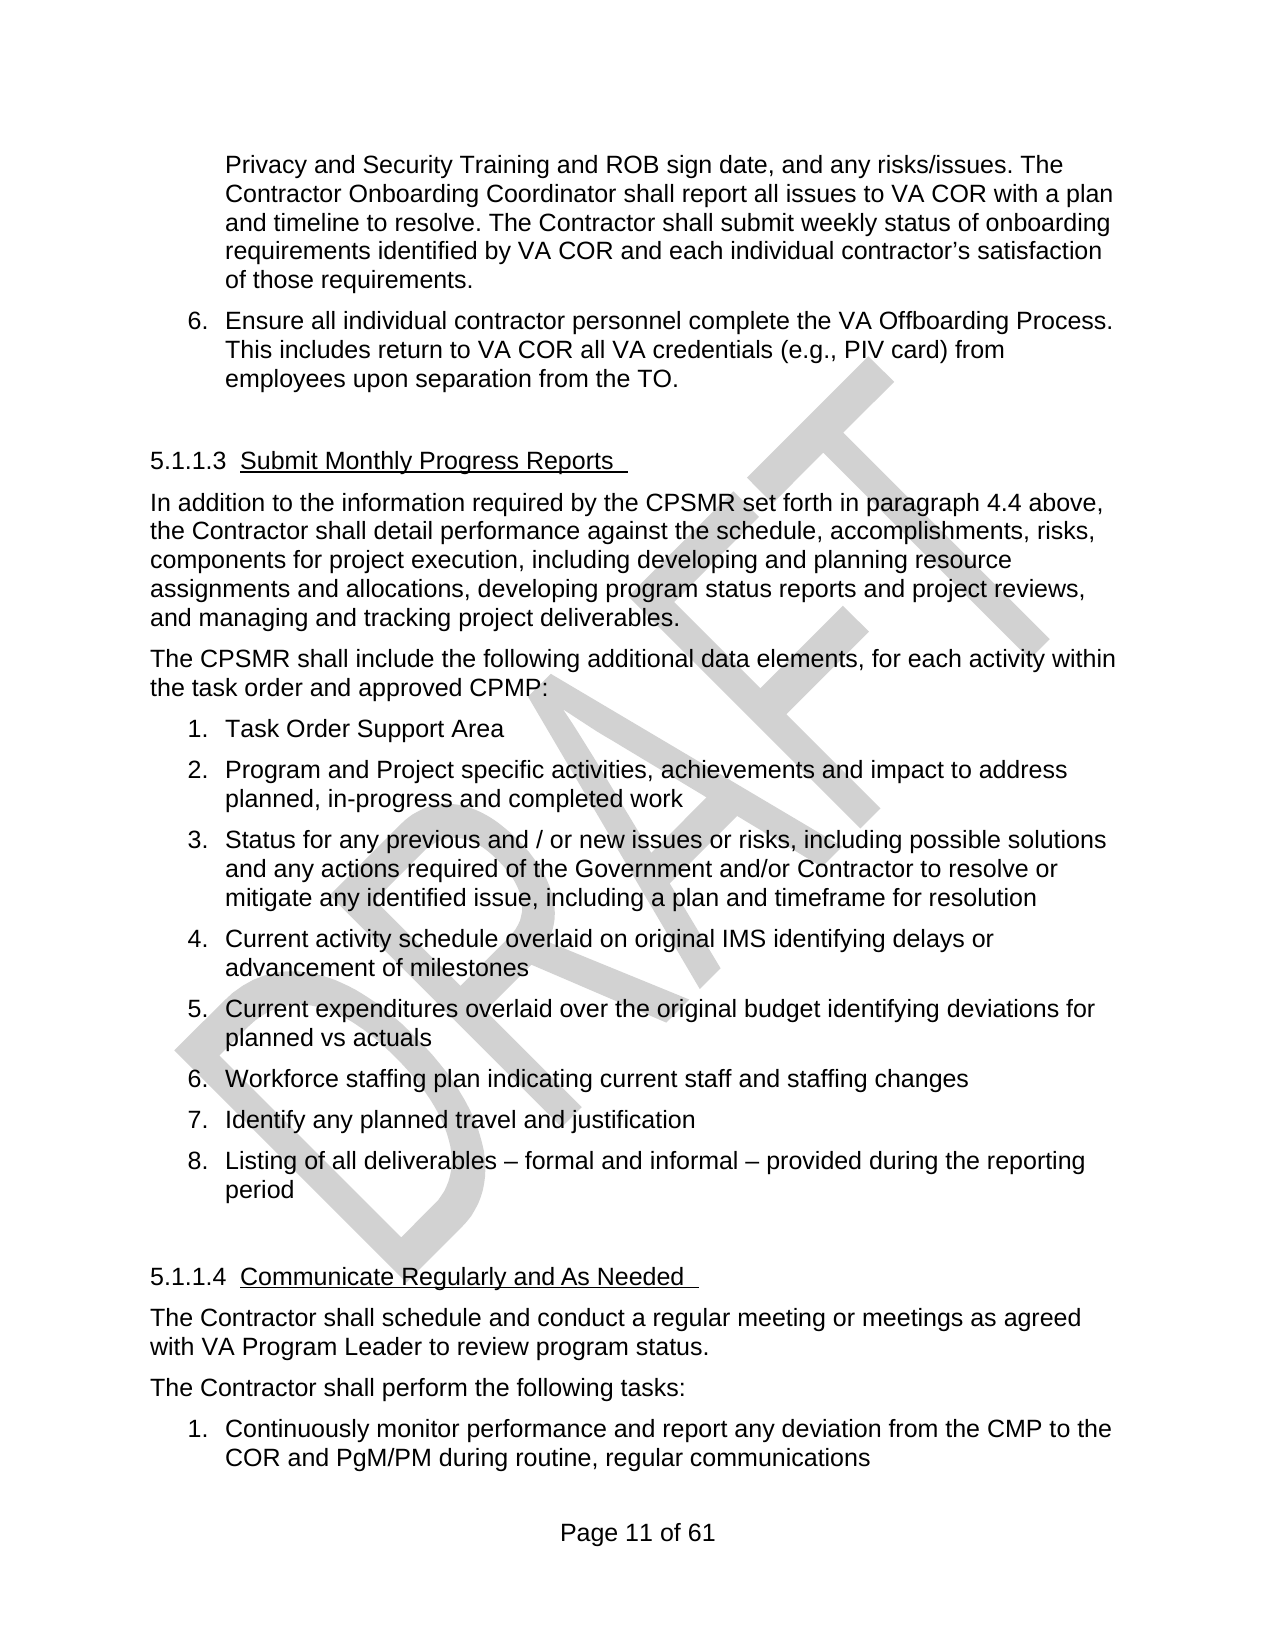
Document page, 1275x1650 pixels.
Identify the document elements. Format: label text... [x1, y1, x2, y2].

text In addition to the information required by the CPSMR set forth in paragraph 4.4 above, the Contractor shall detail performance against the schedule, accomplishments, risks, components for project execution, including developing and planning resource assignments and allocations, developing program status reports and project reviews, and managing and tracking project deliverables. [150, 487, 1125, 631]
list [187, 150, 1125, 294]
list Current activity schedule overlaid on original IMS identifying delays or advancement of milestones [187, 924, 1125, 981]
list Identify any planned travel and justification [187, 1105, 1125, 1134]
list Task Order Support Area [187, 714, 1125, 742]
list Program and Project specific activities, achievements and impact to address planned, in-progress and completed work [187, 755, 1125, 812]
list Listing of all deliverables – formal and informal – provided during the reporting period [187, 1146, 1125, 1204]
list Ensure all individual contractor personnel complete the VA Offboarding Process. This includes return to VA COR all VA credentials (e.g., PIV card) from employees upon separation from the TO. [187, 306, 1125, 392]
text The Contractor shall perform the following tasks: [150, 1373, 1125, 1402]
subtitle Communicate Regularly and As Needed [150, 1262, 1125, 1290]
list Workforce staffing plan indicating current staff and staffing changes [187, 1064, 1125, 1092]
subtitle Submit Monthly Progress Reports [150, 446, 1125, 475]
list Current expenditures overlaid over the original budget identifying deviations for planned vs actuals [187, 994, 1125, 1051]
text The Contractor shall schedule and conduct a regular meeting or meetings as agreed with VA Program Leader to review program status. [150, 1303, 1125, 1360]
list Status for any previous and / or new issues or risks, including possible solutions and any actions required of the Government and/or Contractor to resolve or mitigate any identified issue, including a plan and timeframe for resolution [187, 825, 1125, 911]
text The CPSMR shall include the following additional data elements, for each activity within the task order and approved CPMP: [150, 644, 1125, 701]
list Continuously monitor performance and report any deviation from the CMP to the COR and PgM/PM during routine, regular communications [187, 1414, 1125, 1472]
